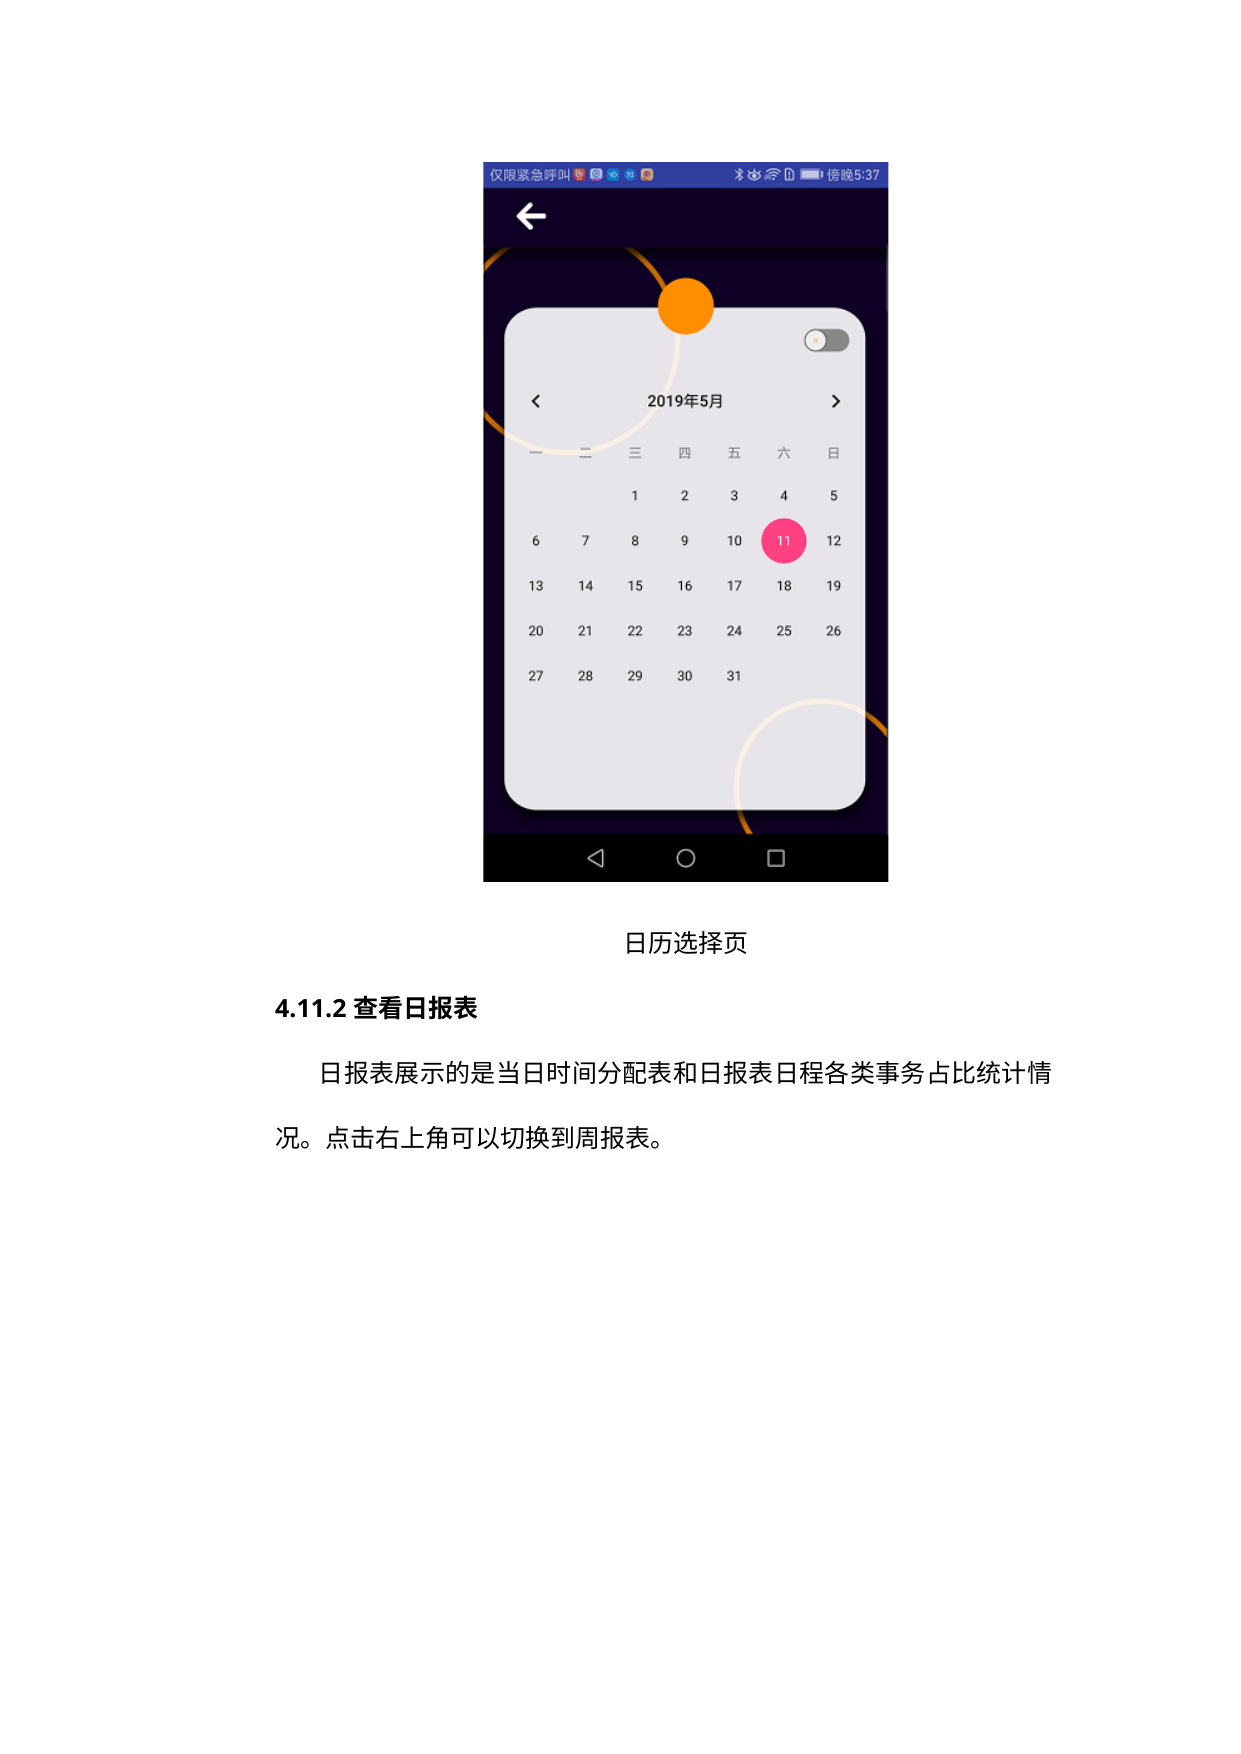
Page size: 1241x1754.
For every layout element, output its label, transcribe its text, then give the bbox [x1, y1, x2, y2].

picture [483, 162, 889, 882]
text 4.11.2 查看日报表 [231, 974, 1053, 1039]
text 日报表展示的是当日时间分配表和日报表日程各类事务占比统计情况。点击右上角可以切换到周报表。 [275, 1039, 1053, 1169]
text 日历选择页 [275, 909, 1053, 974]
